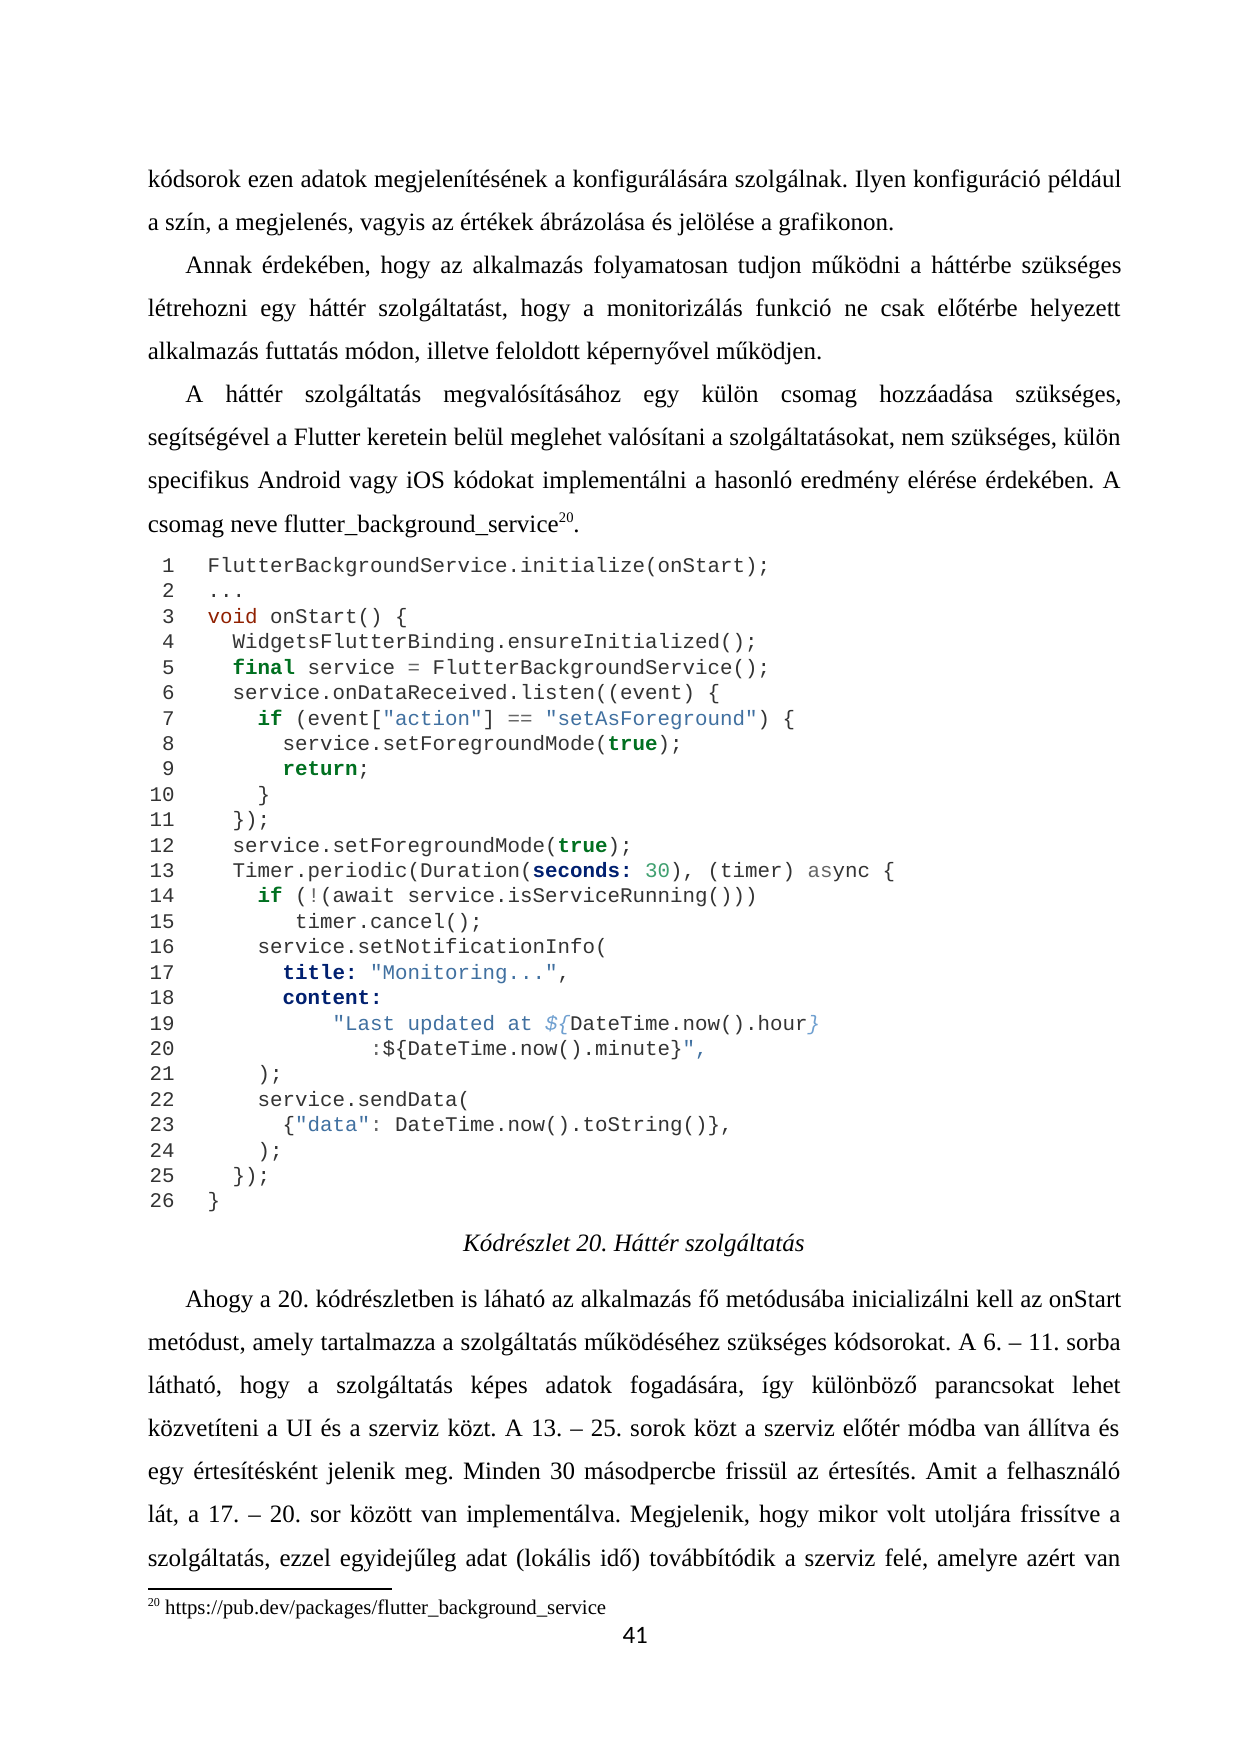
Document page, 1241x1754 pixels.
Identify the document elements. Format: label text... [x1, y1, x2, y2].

table_header FlutterBackgroundService.initialize(onStart); ... void onStart() { WidgetsFlutterBinding.ensureInitialized(); final service = FlutterBackgroundService(); service.onDataReceived.listen((event) { if (event["action"] == "setAsForeground") { service.setForegroundMode(true); return; } }); service.setForegroundMode(true); Timer.periodic(Duration(seconds: 30), (timer) async { if (!(await service.isServiceRunning())) timer.cancel(); service.setNotificationInfo( title: "Monitoring...", content: "Last updated at ${DateTime.now().hour} :${DateTime.now().minute}", ); service.sendData( {"data": DateTime.now().toString()}, ); }); } [181, 552, 901, 1216]
text Kódrészlet 20. Háttér szolgáltatás [148, 1228, 1122, 1257]
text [148, 164, 1122, 236]
table_header 1 2 3 4 5 6 7 8 9 10 11 12 13 14 15 16 17 18 19 20 21 22 23 24 25 26 [148, 552, 181, 1216]
text A háttér szolgáltatás megvalósításához egy külön csomag hozzáadása szükséges, segítségével a Flutter keretein belül meglehet valósítani a szolgáltatásokat, nem szükséges, külön specifikus Android vagy iOS kódokat implementálni a hasonló eredmény elérése érdekében. A csomag neve flutter_background_service. [148, 379, 1122, 537]
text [148, 1284, 1122, 1571]
text Annak érdekében, hogy az alkalmazás folyamatosan tudjon működni a háttérbe szükséges létrehozni egy háttér szolgáltatást, hogy a monitorizálás funkció ne csak előtérbe helyezett alkalmazás futtatás módon, illetve feloldott képernyővel működjen. [148, 250, 1122, 365]
